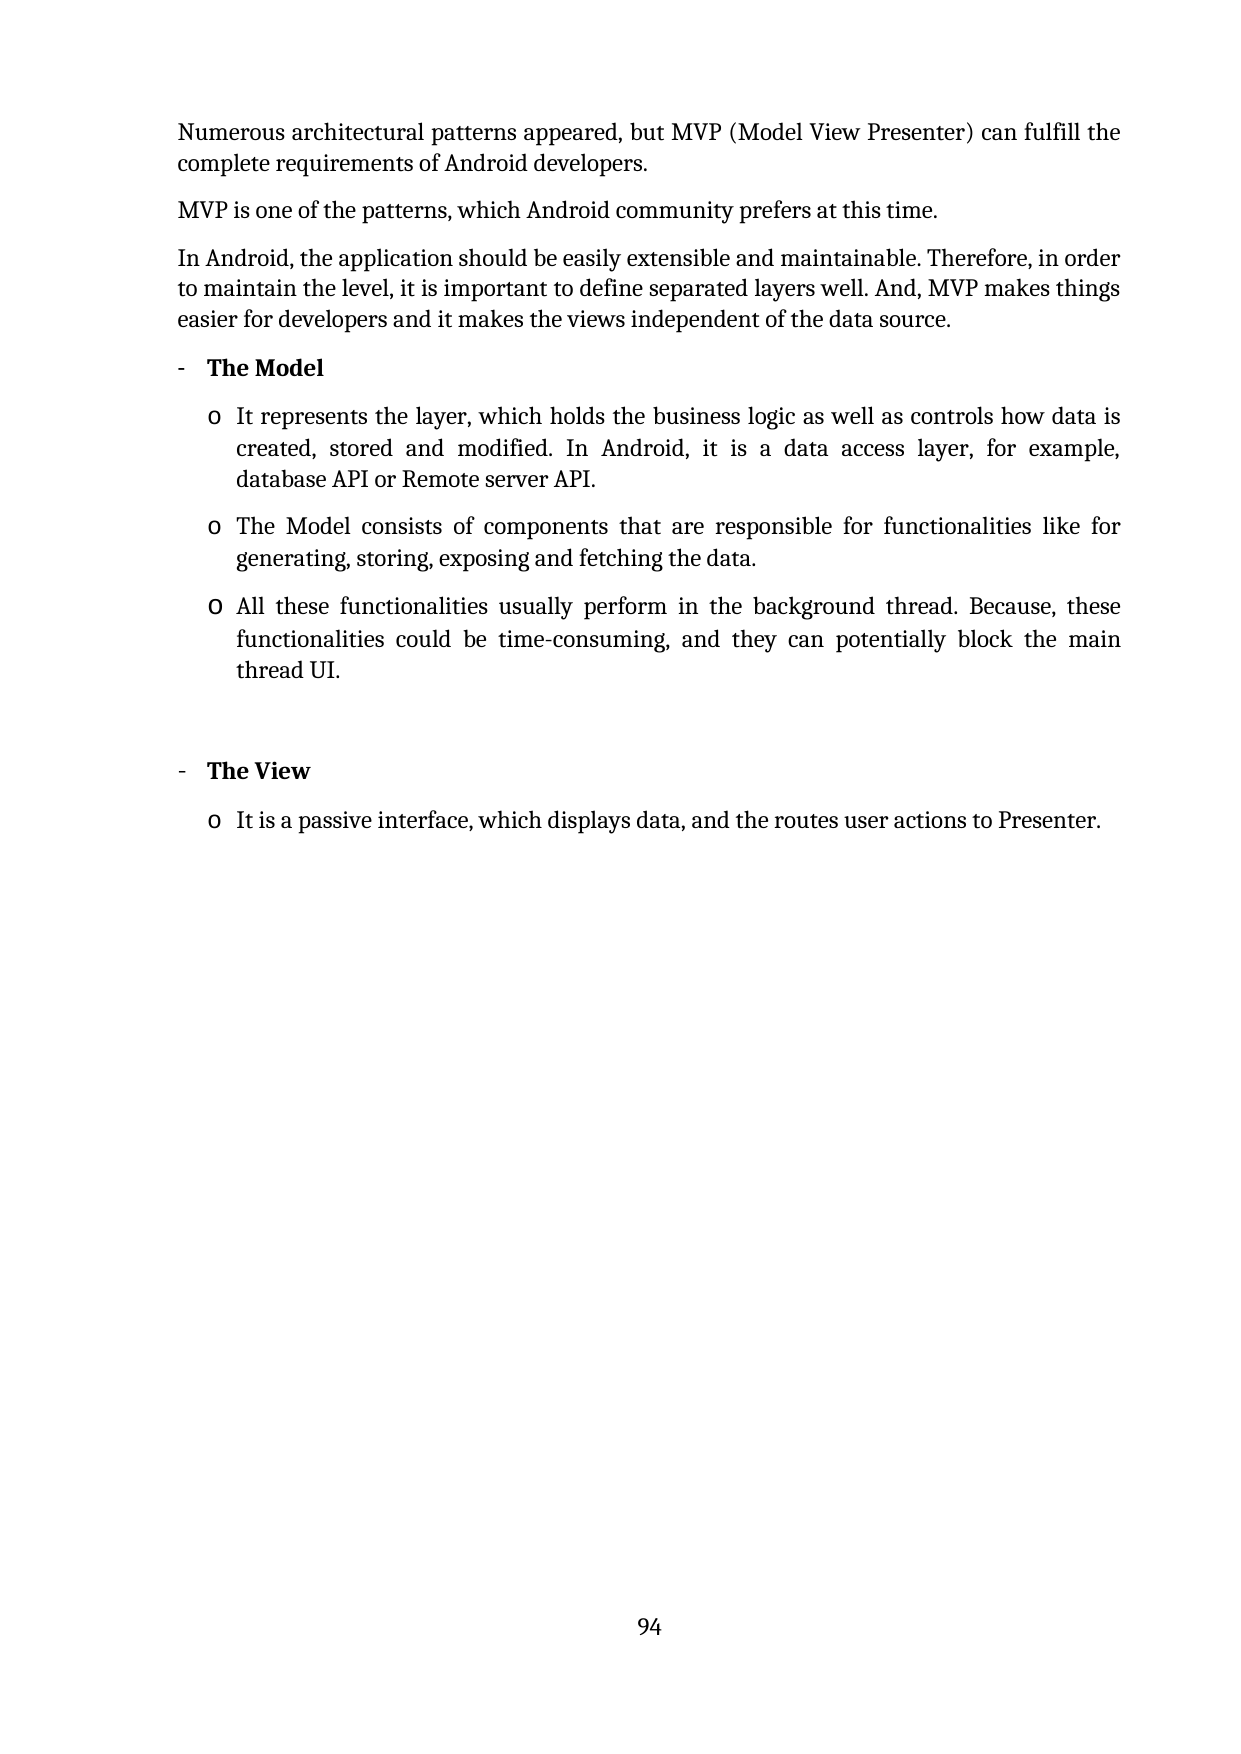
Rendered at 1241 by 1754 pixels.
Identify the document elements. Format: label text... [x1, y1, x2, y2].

list It is a passive interface, which displays data, and the routes user actions to Presenter. [207, 806, 1122, 836]
list The Model consists of components that are responsible for functionalities like for generating, storing, exposing and fetching the data. [207, 512, 1122, 573]
list It represents the layer, which holds the business logic as well as controls how data is created, stored and modified. In Android, it is a data access layer, for example, database API or Remote server API. [207, 402, 1122, 493]
list In Android, the application should be easily extensible and maintainable. Therefore, in order to maintain the level, it is important to define separated layers well. And, MVP makes things easier for developers and it makes the views independent of the data source. [177, 244, 1122, 334]
list The Model [177, 352, 1122, 383]
list All these functionalities usually perform in the background thread. Because, these functionalities could be time-consuming, and they can potentially block the main thread UI. [207, 591, 1122, 684]
list Numerous architectural patterns appeared, but MVP (Model View Presenter) can fulfill the complete requirements of Android developers. [177, 118, 1122, 178]
list The View [177, 754, 1122, 787]
list MVP is one of the patterns, which Android community prefers at this time. [177, 196, 1122, 225]
